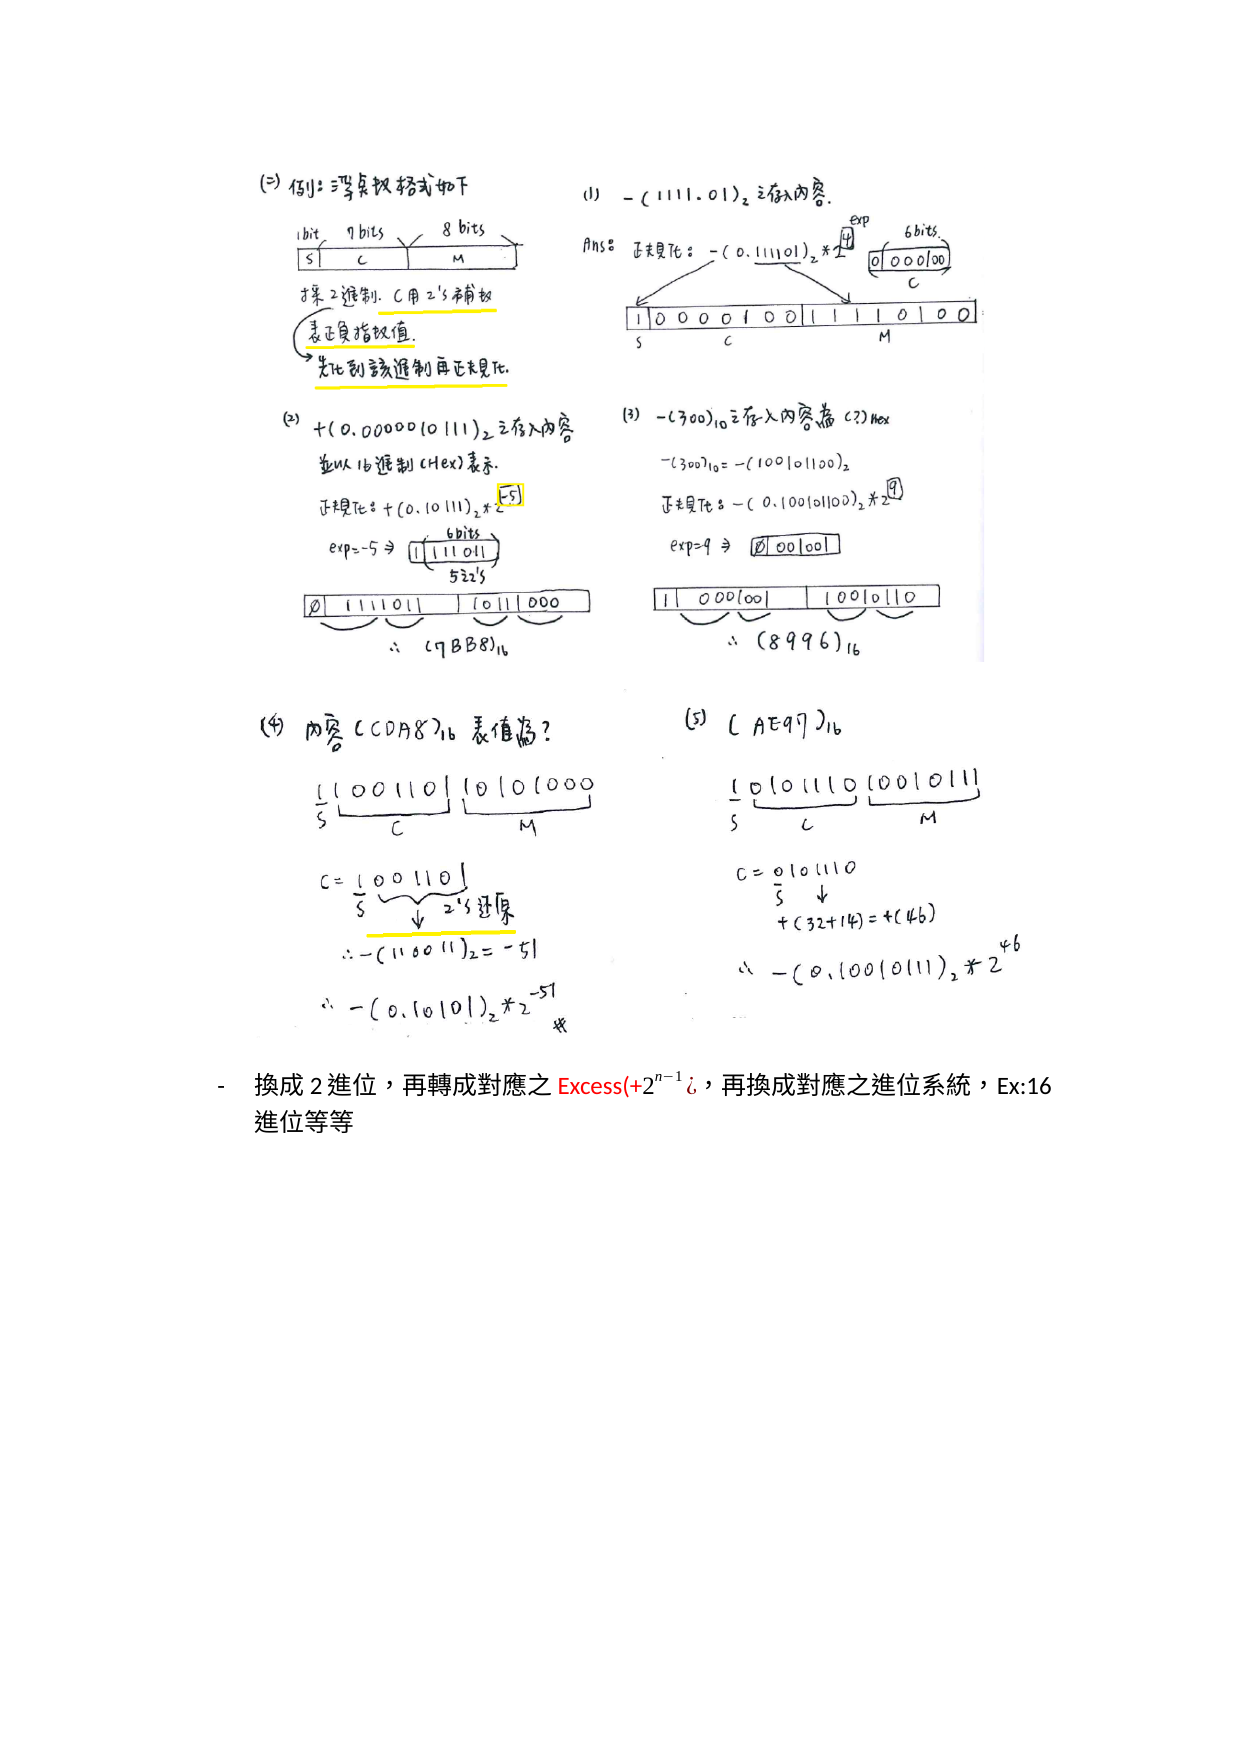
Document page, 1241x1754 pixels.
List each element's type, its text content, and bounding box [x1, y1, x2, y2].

picture [254, 164, 985, 662]
list 換成2進位，再轉成對應之Excess(+，再換成對應之進位系統，Ex:16進位等等 [217, 1064, 1053, 1139]
picture [254, 689, 1042, 1038]
